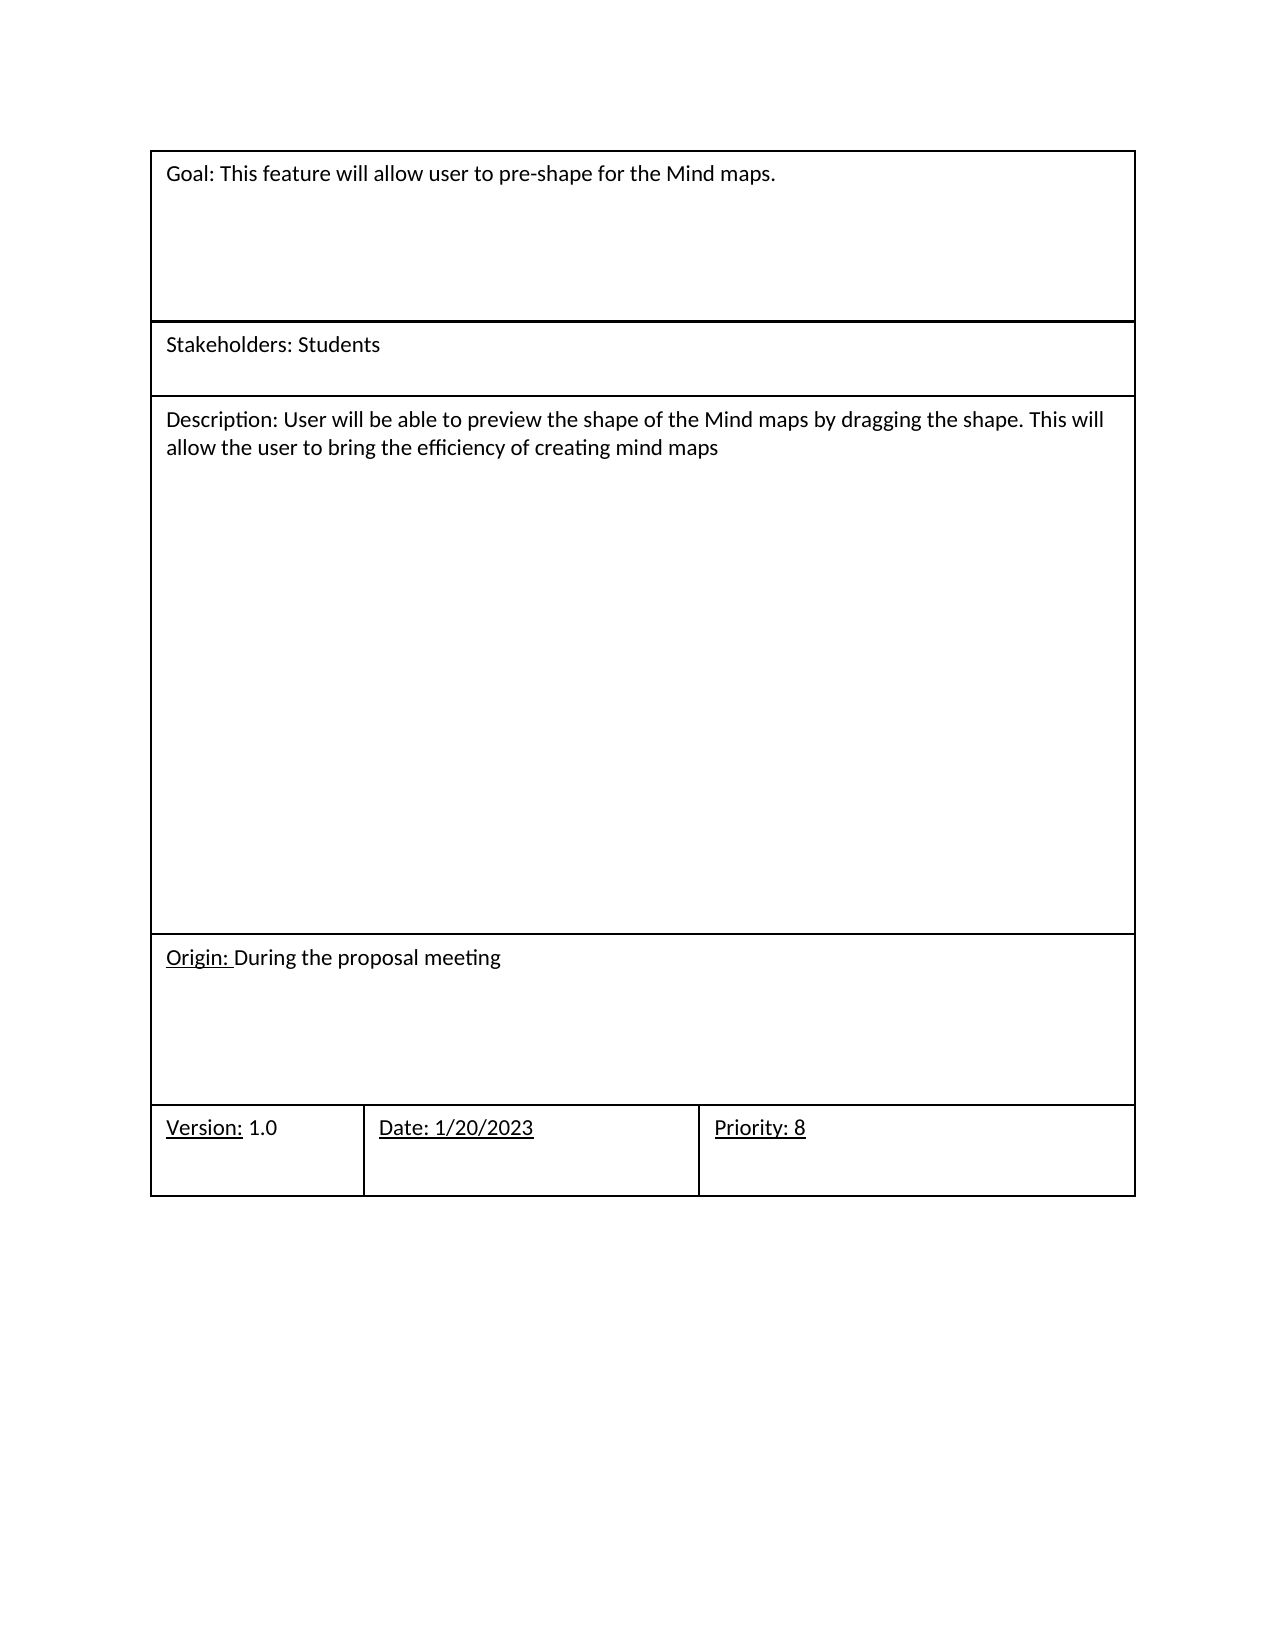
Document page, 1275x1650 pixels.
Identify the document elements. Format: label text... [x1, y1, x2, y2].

table_cell Goal: This feature will allow user to pre-shape for the Mind maps. [152, 152, 1134, 320]
table_cell Version: 1.0 [152, 1106, 363, 1195]
table_cell Date: 1/20/2023 [365, 1106, 698, 1195]
table_cell Priority: 8 [700, 1106, 1134, 1195]
table_cell Description: User will be able to preview the shape of the Mind maps by dragging the shape. This will allow the user to bring the efficiency of creating mind maps [152, 397, 1134, 933]
table_cell Stakeholders: Students [152, 323, 1134, 395]
table_cell Origin: During the proposal meeting [152, 935, 1134, 1103]
